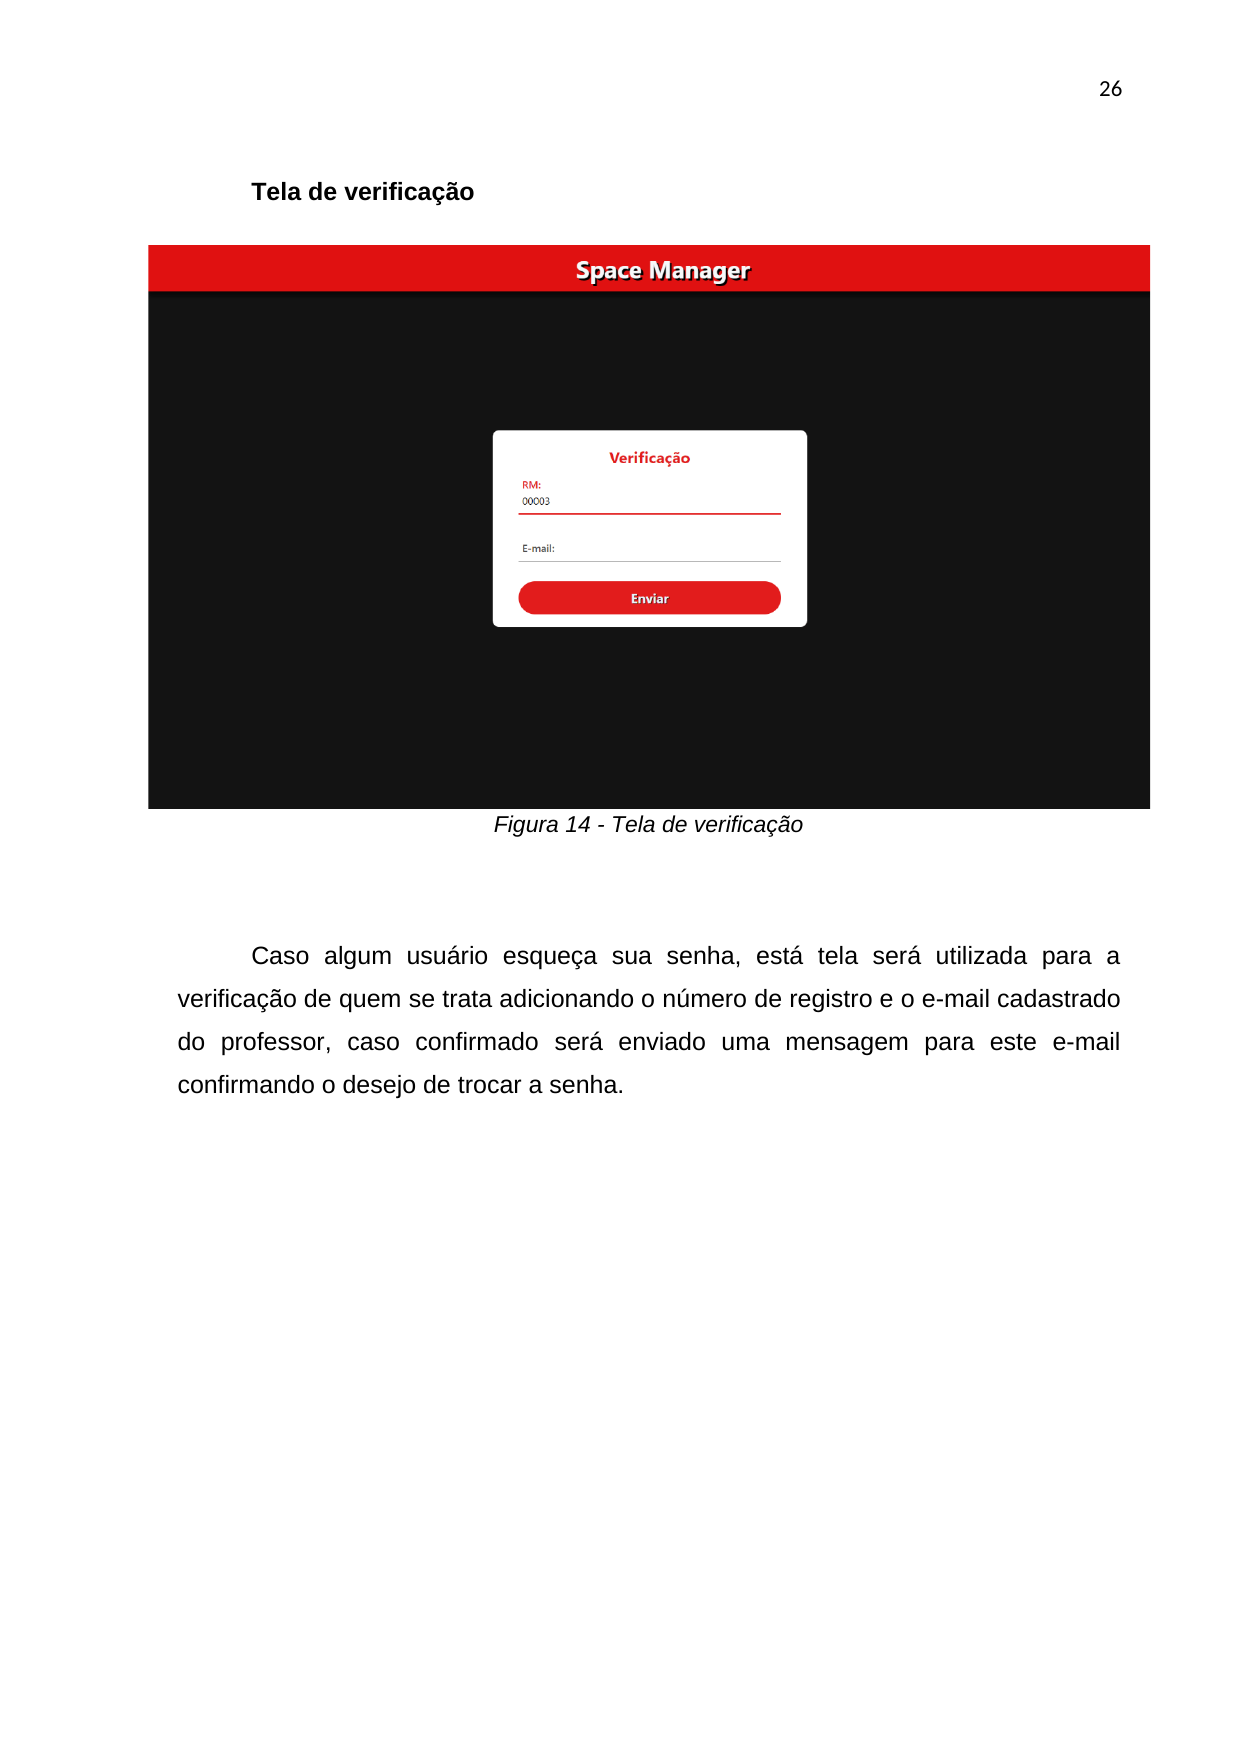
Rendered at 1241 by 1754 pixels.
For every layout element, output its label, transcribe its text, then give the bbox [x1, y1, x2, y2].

text Caso algum usuário esqueça sua senha, está tela será utilizada para a verificação de quem se trata adicionando o número de registro e o e-mail cadastrado do professor, caso confirmado será enviado uma mensagem para este e-mail confirmando o desejo de trocar a senha. [177, 837, 1122, 1099]
subtitle Tela de verificação [177, 177, 1122, 206]
picture [146, 245, 1149, 808]
